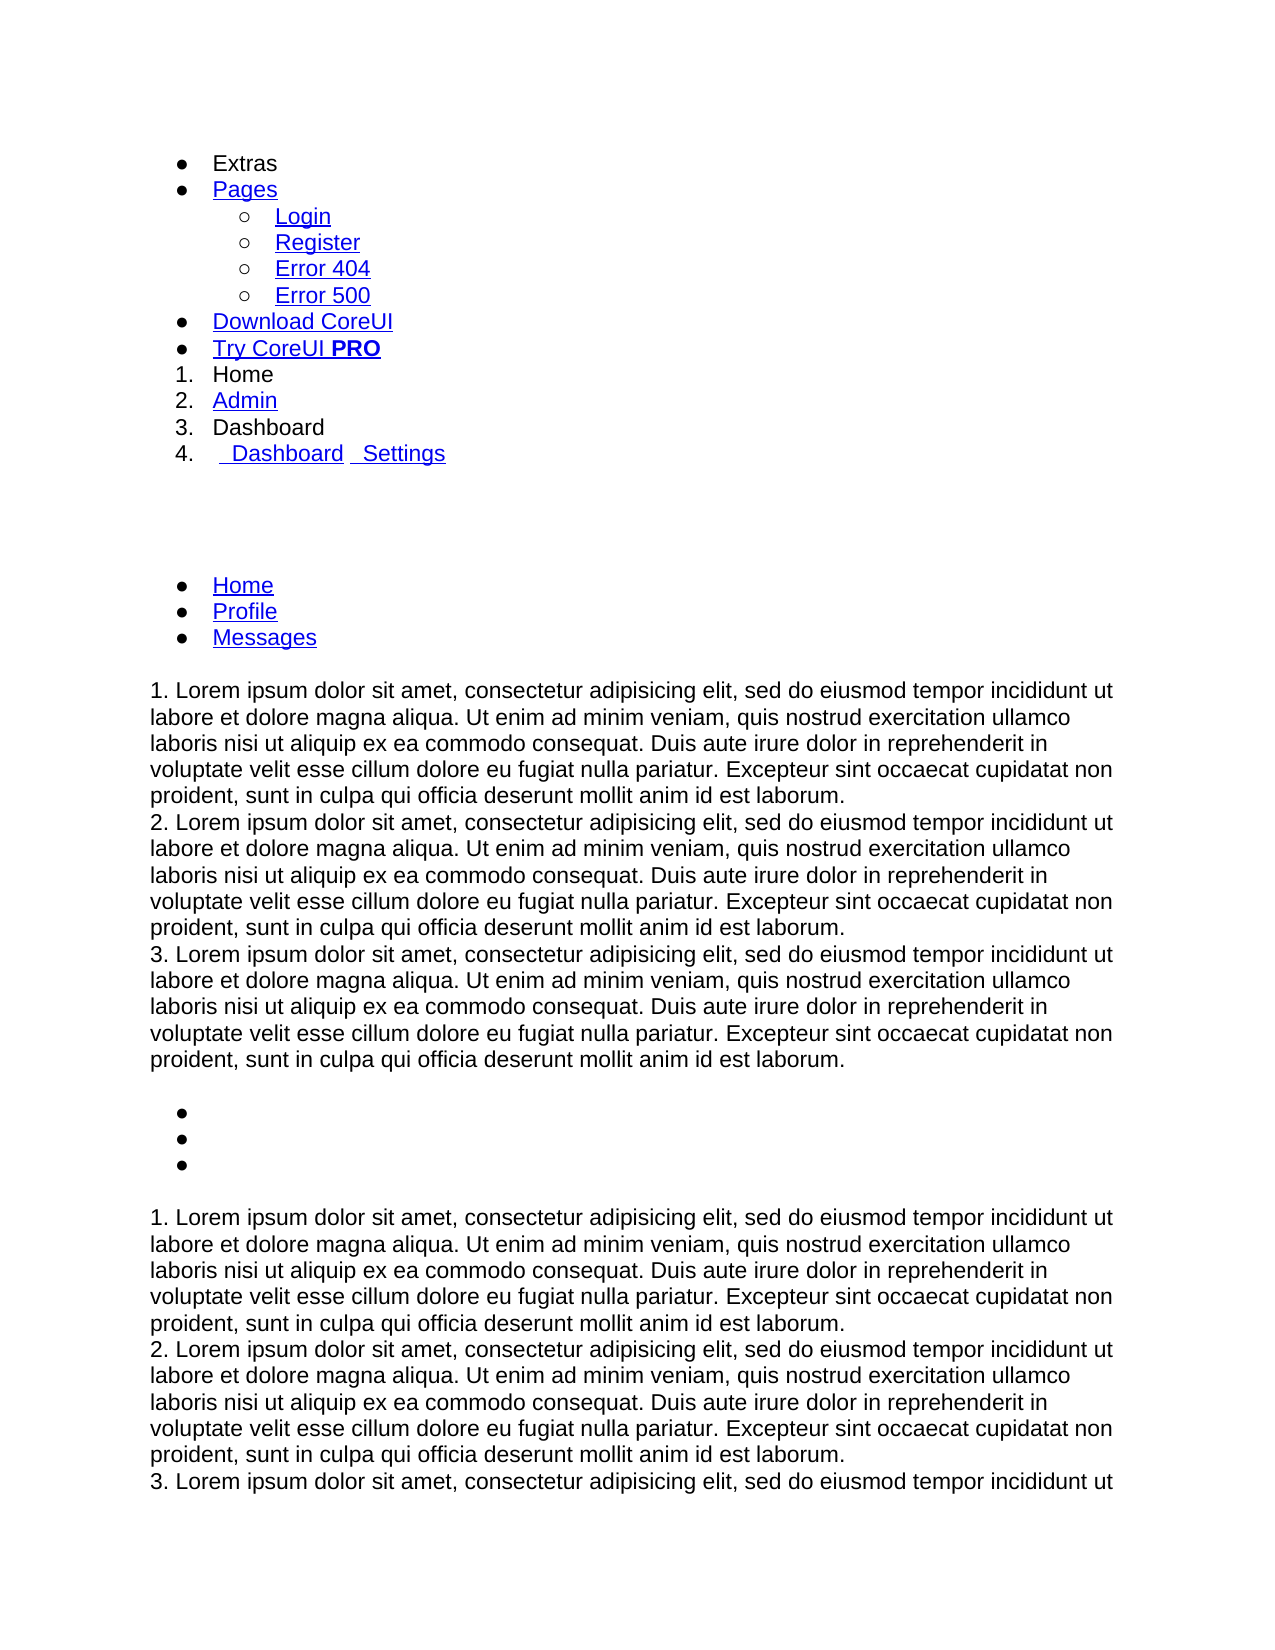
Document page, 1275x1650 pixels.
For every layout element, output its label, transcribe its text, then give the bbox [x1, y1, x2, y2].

list Home [175, 361, 1125, 387]
list Profile [175, 598, 1125, 624]
list Register [237, 229, 1125, 255]
list Login [237, 203, 1125, 229]
list Extras [175, 150, 1125, 176]
list Download CoreUI [175, 308, 1125, 334]
list Admin [175, 387, 1125, 413]
list Messages [175, 624, 1125, 651]
text 2. Lorem ipsum dolor sit amet, consectetur adipisicing elit, sed do eiusmod tempor incididunt ut labore et dolore magna aliqua. Ut enim ad minim veniam, quis nostrud exercitation ullamco laboris nisi ut aliquip ex ea commodo consequat. Duis aute irure dolor in reprehenderit in voluptate velit esse cillum dolore eu fugiat nulla pariatur. Excepteur sint occaecat cupidatat non proident, sunt in culpa qui officia deserunt mollit anim id est laborum. [150, 1336, 1125, 1468]
list Pages [175, 176, 1125, 203]
list Dashboard Settings [175, 440, 1125, 466]
text 2. Lorem ipsum dolor sit amet, consectetur adipisicing elit, sed do eiusmod tempor incididunt ut labore et dolore magna aliqua. Ut enim ad minim veniam, quis nostrud exercitation ullamco laboris nisi ut aliquip ex ea commodo consequat. Duis aute irure dolor in reprehenderit in voluptate velit esse cillum dolore eu fugiat nulla pariatur. Excepteur sint occaecat cupidatat non proident, sunt in culpa qui officia deserunt mollit anim id est laborum. [150, 809, 1125, 941]
list Error 404 [237, 255, 1125, 282]
list Error 500 [237, 282, 1125, 308]
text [150, 1468, 1125, 1494]
list Try CoreUI PRO [175, 334, 1125, 361]
list Dashboard [175, 413, 1125, 440]
list Home [175, 572, 1125, 598]
